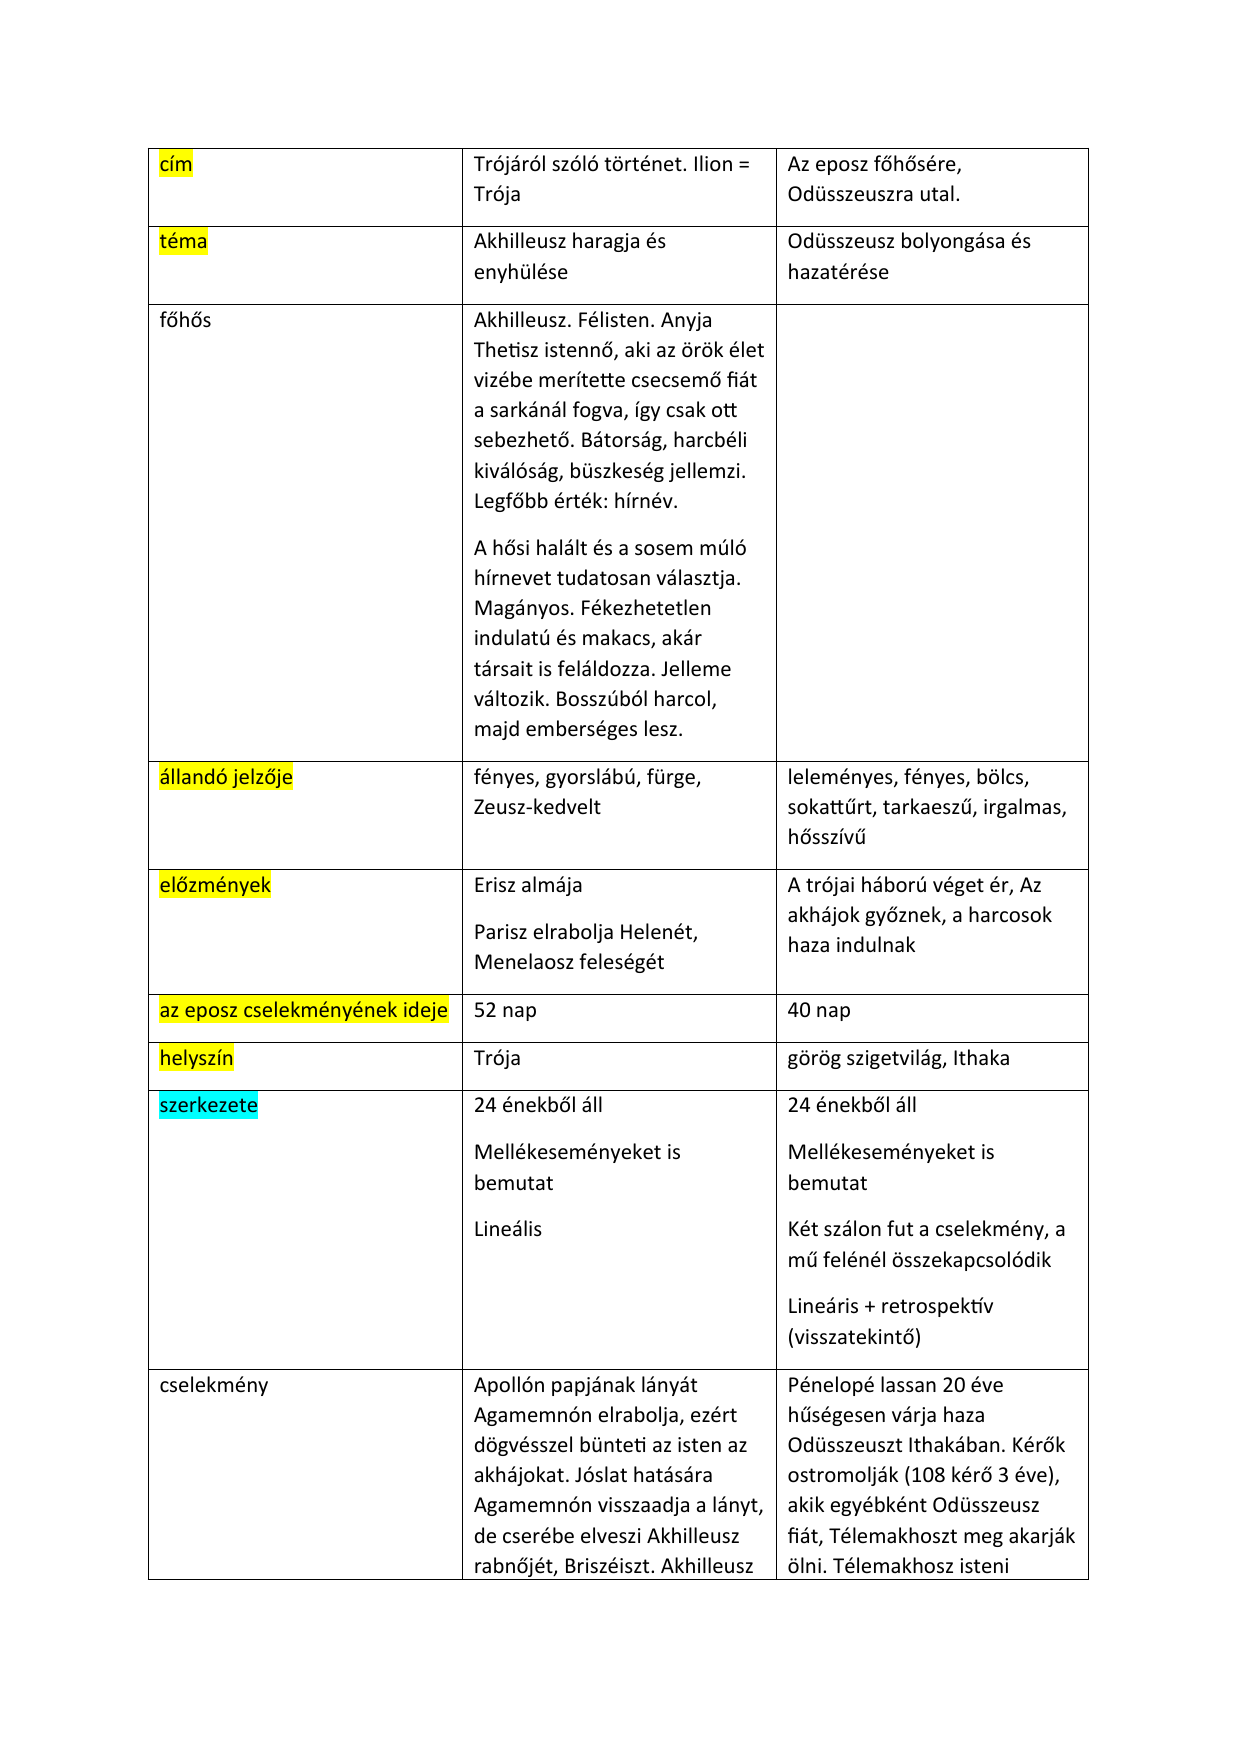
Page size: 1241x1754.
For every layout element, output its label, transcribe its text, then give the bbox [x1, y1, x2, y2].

table_cell 52 nap [463, 995, 776, 1042]
table_cell Akhilleusz haragja és enyhülése [463, 227, 776, 304]
table_cell állandó jelzője [149, 762, 462, 869]
table_cell fényes, gyorslábú, fürge, Zeusz-kedvelt [463, 762, 776, 869]
table_cell Akhilleusz. Félisten. Anyja Thetisz istennő, aki az örök élet vizébe merítette csecsemő fiát a sarkánál fogva, így csak ott sebezhető. Bátorság, harcbéli kiválóság, büszkeség jellemzi. Legfőbb érték: hírnév. A hősi halált és a sosem múló hírnevet tudatosan választja. Magányos. Fékezhetetlen indulatú és makacs, akár társait is feláldozza. Jelleme változik. Bosszúból harcol, majd emberséges lesz. [463, 305, 776, 761]
table_cell előzmények [149, 870, 462, 994]
table_cell leleményes, fényes, bölcs, sokattűrt, tarkaeszű, irgalmas, hősszívű [777, 762, 1088, 869]
table_cell Trója [463, 1043, 776, 1089]
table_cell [463, 1370, 776, 1579]
table_cell az eposz cselekményének ideje [149, 995, 462, 1042]
table_cell 24 énekből áll Mellékeseményeket is bemutat Két szálon fut a cselekmény, a mű felénél összekapcsolódik Lineáris + retrospektív (visszatekintő) [777, 1091, 1088, 1369]
table_cell Trójáról szóló történet. Ilion = Trója [463, 149, 776, 226]
table_cell Erisz almája Parisz elrabolja Helenét, Menelaosz feleségét [463, 870, 776, 994]
table_cell cím [149, 149, 462, 226]
table_cell cselekmény [149, 1370, 462, 1579]
table_cell A trójai háború véget ér, Az akhájok győznek, a harcosok haza indulnak [777, 870, 1088, 994]
table_cell Odüsszeusz bolyongása és hazatérése [777, 227, 1088, 304]
table_cell 24 énekből áll Mellékeseményeket is bemutat Lineális [463, 1091, 776, 1369]
table_cell 40 nap [777, 995, 1088, 1042]
table_cell téma [149, 227, 462, 304]
table_cell főhős [149, 305, 462, 761]
table_cell szerkezete [149, 1091, 462, 1369]
table_cell helyszín [149, 1043, 462, 1089]
table_cell [777, 305, 1088, 761]
table_cell Az eposz főhősére, Odüsszeuszra utal. [777, 149, 1088, 226]
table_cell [777, 1370, 1088, 1579]
table_cell görög szigetvilág, Ithaka [777, 1043, 1088, 1089]
